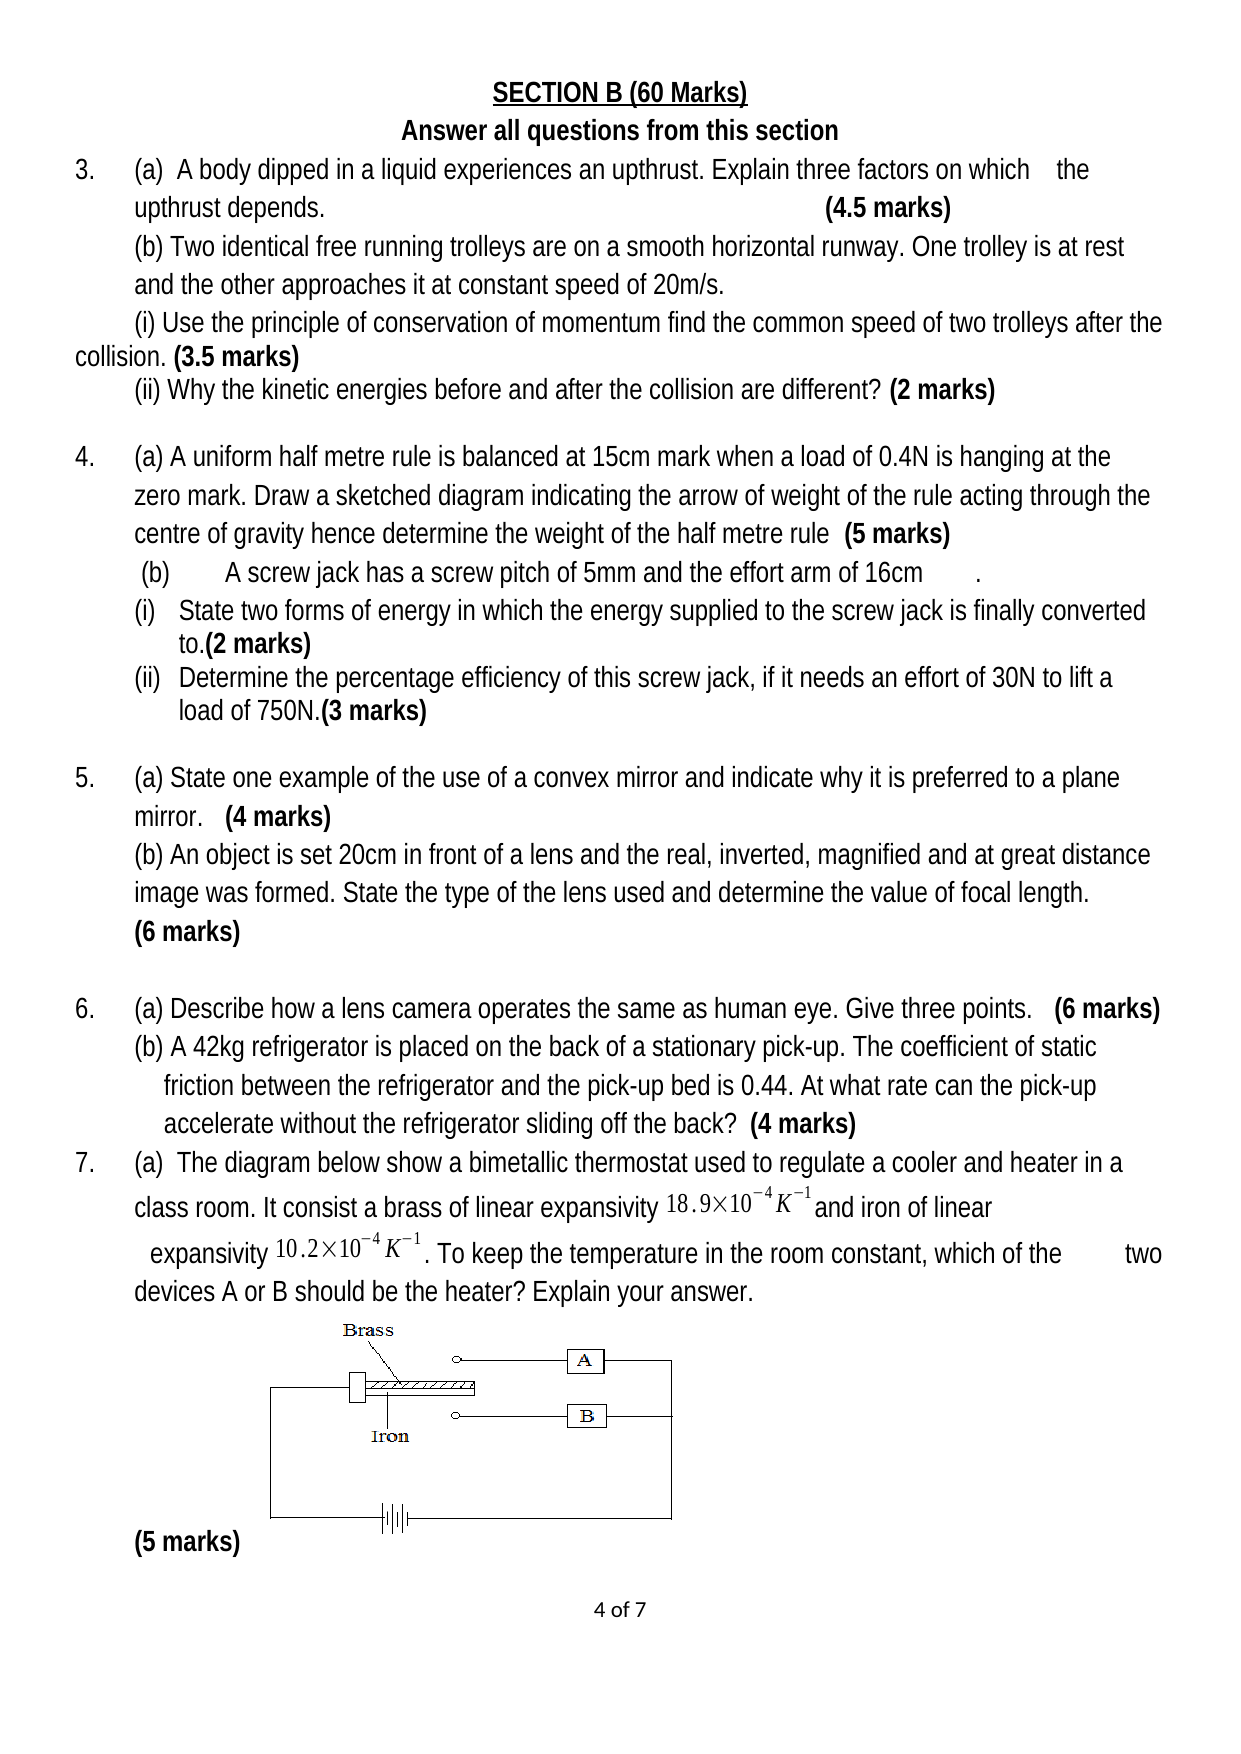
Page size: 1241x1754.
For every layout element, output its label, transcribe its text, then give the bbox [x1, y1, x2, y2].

text (i) State two forms of energy in which the energy supplied to the screw jack is finally converted to.(2 marks) [134, 593, 1165, 660]
text Answer all questions from this section [75, 113, 1165, 147]
list (a) State one example of the use of a convex mirror and indicate why it is preferred to a plane mirror. (4 marks) [75, 760, 1165, 832]
picture [247, 1312, 709, 1551]
list (a) Describe how a lens camera operates the same as human eye. Give three points. (6 marks) [75, 991, 1165, 1024]
text (ii) Determine the percentage efficiency of this screw jack, if it needs an effort of 30N to lift a load of 750N.(3 marks) [134, 660, 1165, 727]
list (a) A uniform half metre rule is balanced at 15cm mark when a load of 0.4N is hanging at the zero mark. Draw a sketched diagram indicating the arrow of weight of the rule acting through the centre of gravity hence determine the weight of the half metre rule (5 marks) [75, 439, 1165, 550]
text (ii) Why the kinetic energies before and after the collision are different? (2 marks) [134, 372, 1165, 406]
text (i) Use the principle of conservation of momentum find the common speed of two trolleys after the collision. (3.5 marks) [75, 306, 1165, 372]
text (6 marks) [134, 914, 1165, 947]
list (a) The diagram below show a bimetallic thermostat used to regulate a cooler and heater in a class room. It consist a brass of linear expansivity and iron of linear expansivity . To keep the temperature in the room constant, which of the two devices A or B should be the heater? Explain your answer. [75, 1145, 1165, 1308]
text (b) An object is set 20cm in front of a lens and the real, inverted, magnified and at great distance image was formed. State the type of the lens used and determine the value of focal length. [134, 837, 1165, 909]
text (b) A screw jack has a screw pitch of 5mm and the effort arm of 16cm . [134, 555, 1165, 588]
list (a) A body dipped in a liquid experiences an upthrust. Explain three factors on which the upthrust depends. (4.5 marks) [75, 152, 1165, 224]
text (b) Two identical free running trolleys are on a smooth horizontal runway. One trolley is at rest and the other approaches it at constant speed of 20m/s. [134, 229, 1165, 301]
text SECTION B (60 Marks) [75, 75, 1165, 108]
text (b) A 42kg refrigerator is placed on the back of a stationary pick-up. The coefficient of static friction between the refrigerator and the pick-up bed is 0.44. At what rate can the pick-up accelerate without the refrigerator sliding off the back? (4 marks) [134, 1029, 1165, 1140]
